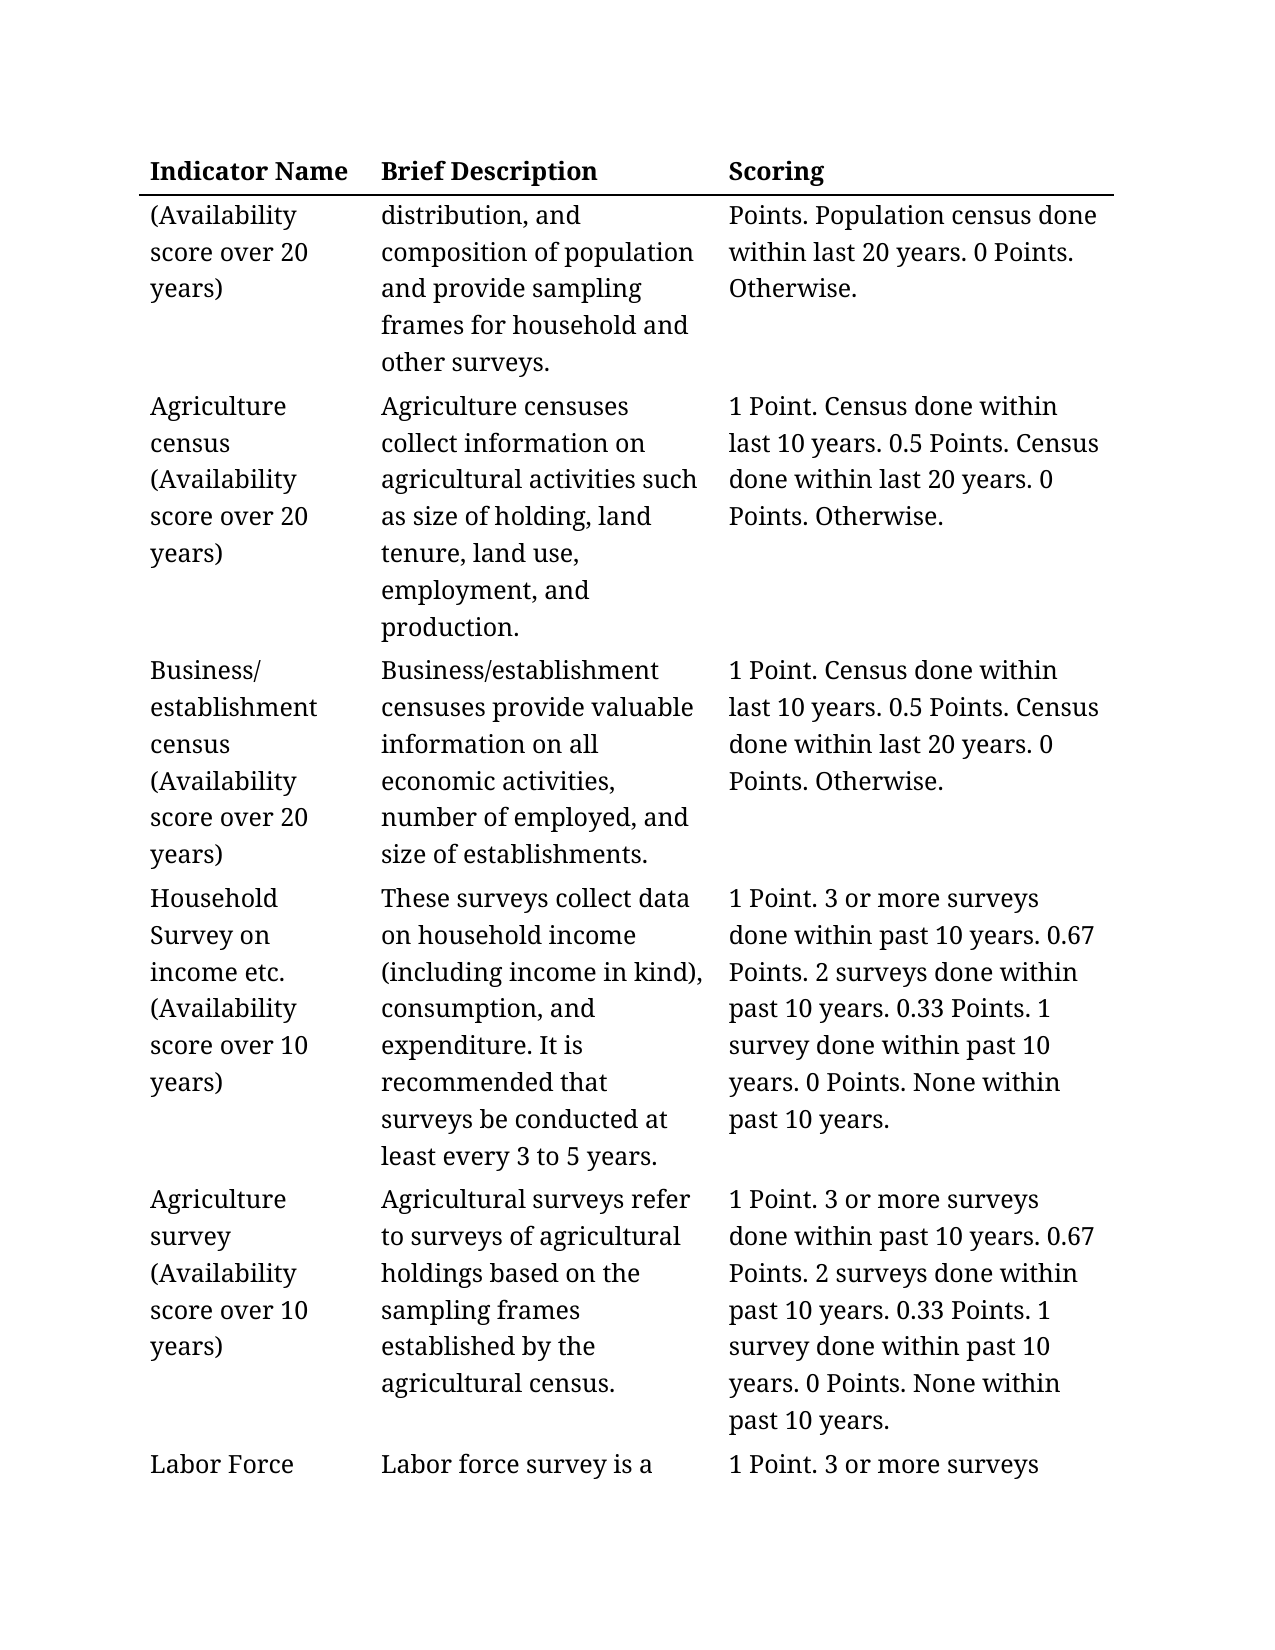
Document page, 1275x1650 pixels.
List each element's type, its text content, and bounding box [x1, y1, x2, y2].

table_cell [717, 196, 1114, 385]
table_header Scoring [717, 150, 1114, 194]
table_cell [139, 1443, 369, 1481]
table_cell These surveys collect data on household income (including income in kind), consumption, and expenditure. It is recommended that surveys be conducted at least every 3 to 5 years. [370, 877, 717, 1178]
table_cell Agriculture censuses collect information on agricultural activities such as size of holding, land tenure, land use, employment, and production. [370, 385, 717, 649]
table_cell Agricultural surveys refer to surveys of agricultural holdings based on the sampling frames established by the agricultural census. [370, 1178, 717, 1443]
table_header Brief Description [370, 150, 717, 194]
table_cell 1 Point. Census done within last 10 years. 0.5 Points. Census done within last 20 years. 0 Points. Otherwise. [717, 385, 1114, 649]
table_cell Household Survey on income etc. (Availability score over 10 years) [139, 877, 369, 1178]
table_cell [717, 1443, 1114, 1481]
table_header Indicator Name [139, 150, 369, 194]
table_cell Agriculture survey (Availability score over 10 years) [139, 1178, 369, 1443]
table_cell Agriculture census (Availability score over 20 years) [139, 385, 369, 649]
table_cell Business/establishment censuses provide valuable information on all economic activities, number of employed, and size of establishments. [370, 649, 717, 877]
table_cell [370, 196, 717, 385]
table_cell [370, 1443, 717, 1481]
table_cell Business/establishment census (Availability score over 20 years) [139, 649, 369, 877]
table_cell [139, 196, 369, 385]
table_cell 1 Point. Census done within last 10 years. 0.5 Points. Census done within last 20 years. 0 Points. Otherwise. [717, 649, 1114, 877]
